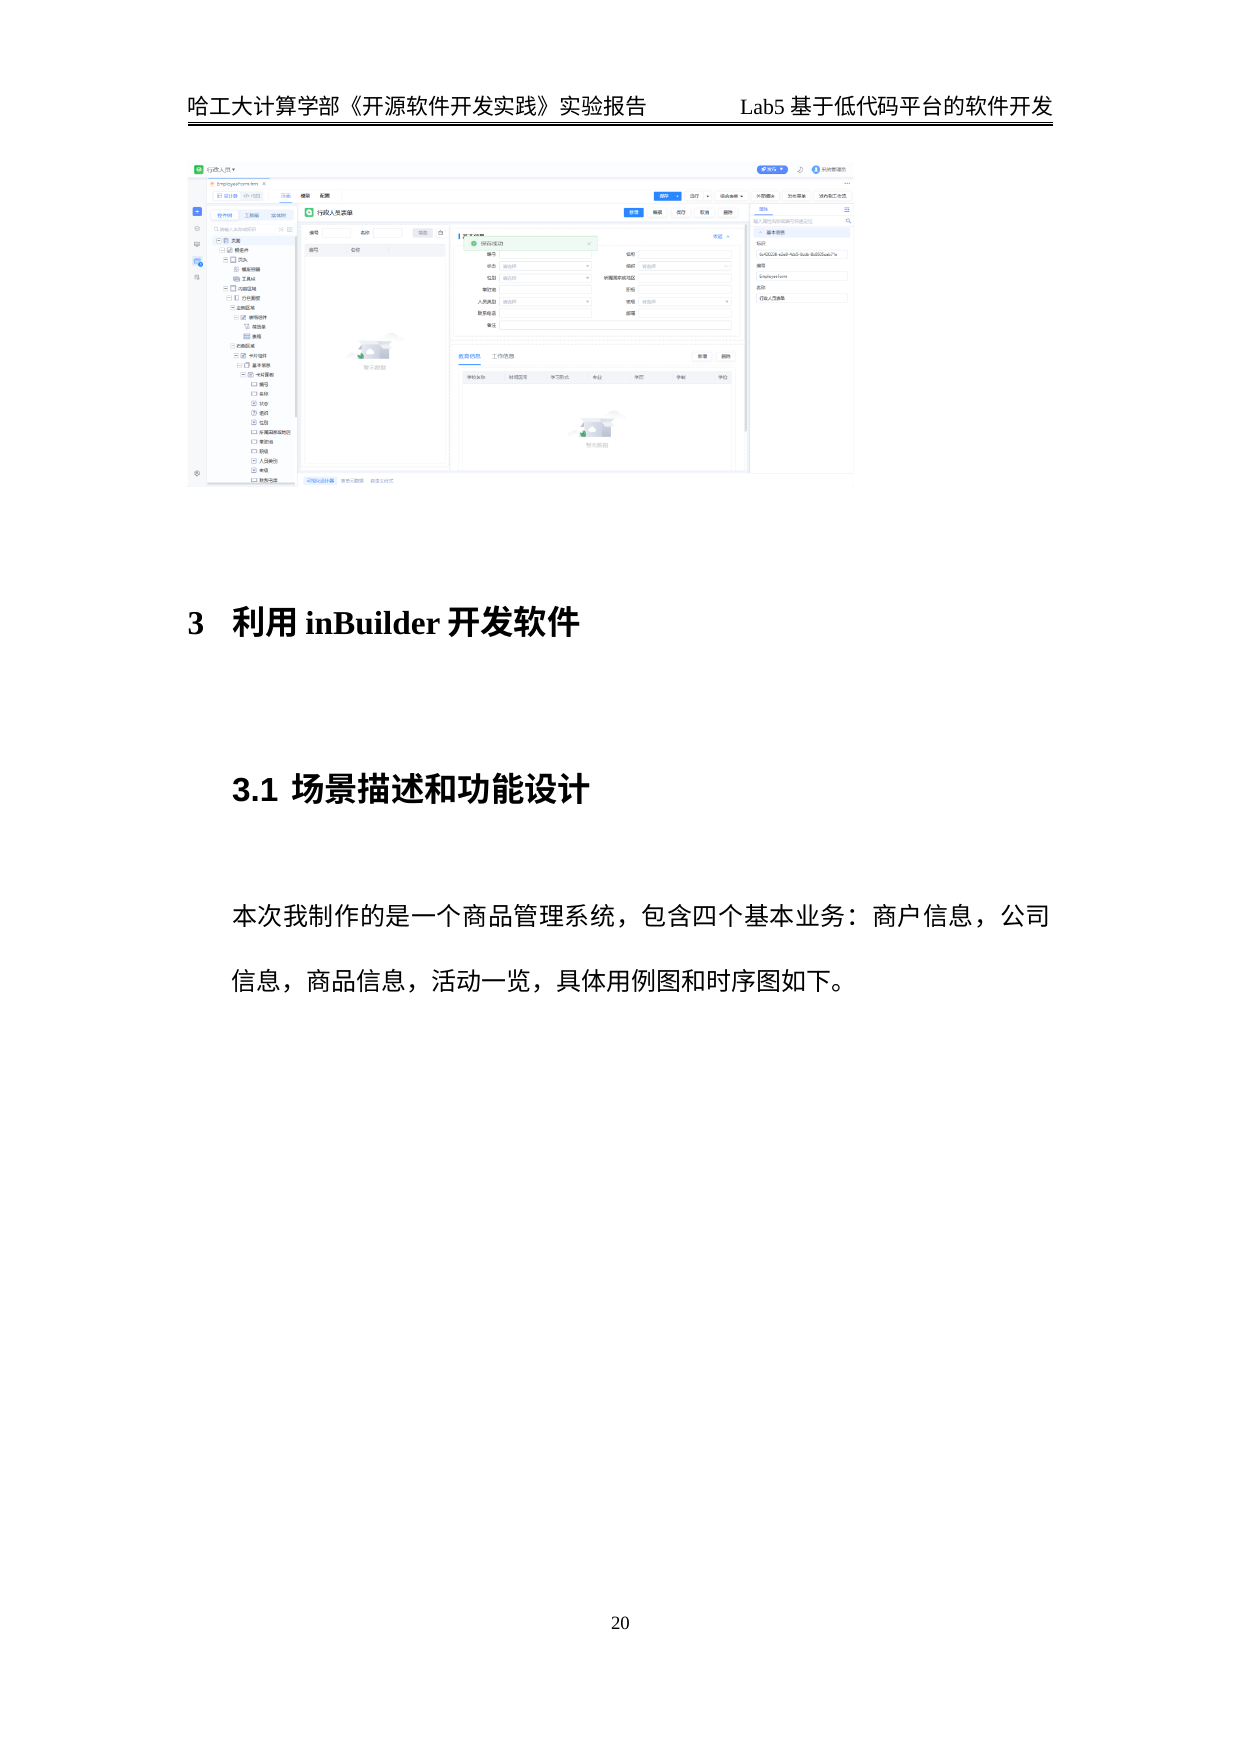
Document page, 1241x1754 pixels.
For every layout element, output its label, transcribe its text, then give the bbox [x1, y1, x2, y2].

text 本次我制作的是一个商品管理系统，包含四个基本业务：商户信息，公司信息，商品信息，活动一览，具体用例图和时序图如下。 [231, 882, 1053, 1012]
picture [187, 162, 854, 487]
subtitle 场景描述和功能设计 [232, 755, 1053, 820]
subtitle 利用inBuilder开发软件 [187, 587, 1053, 652]
